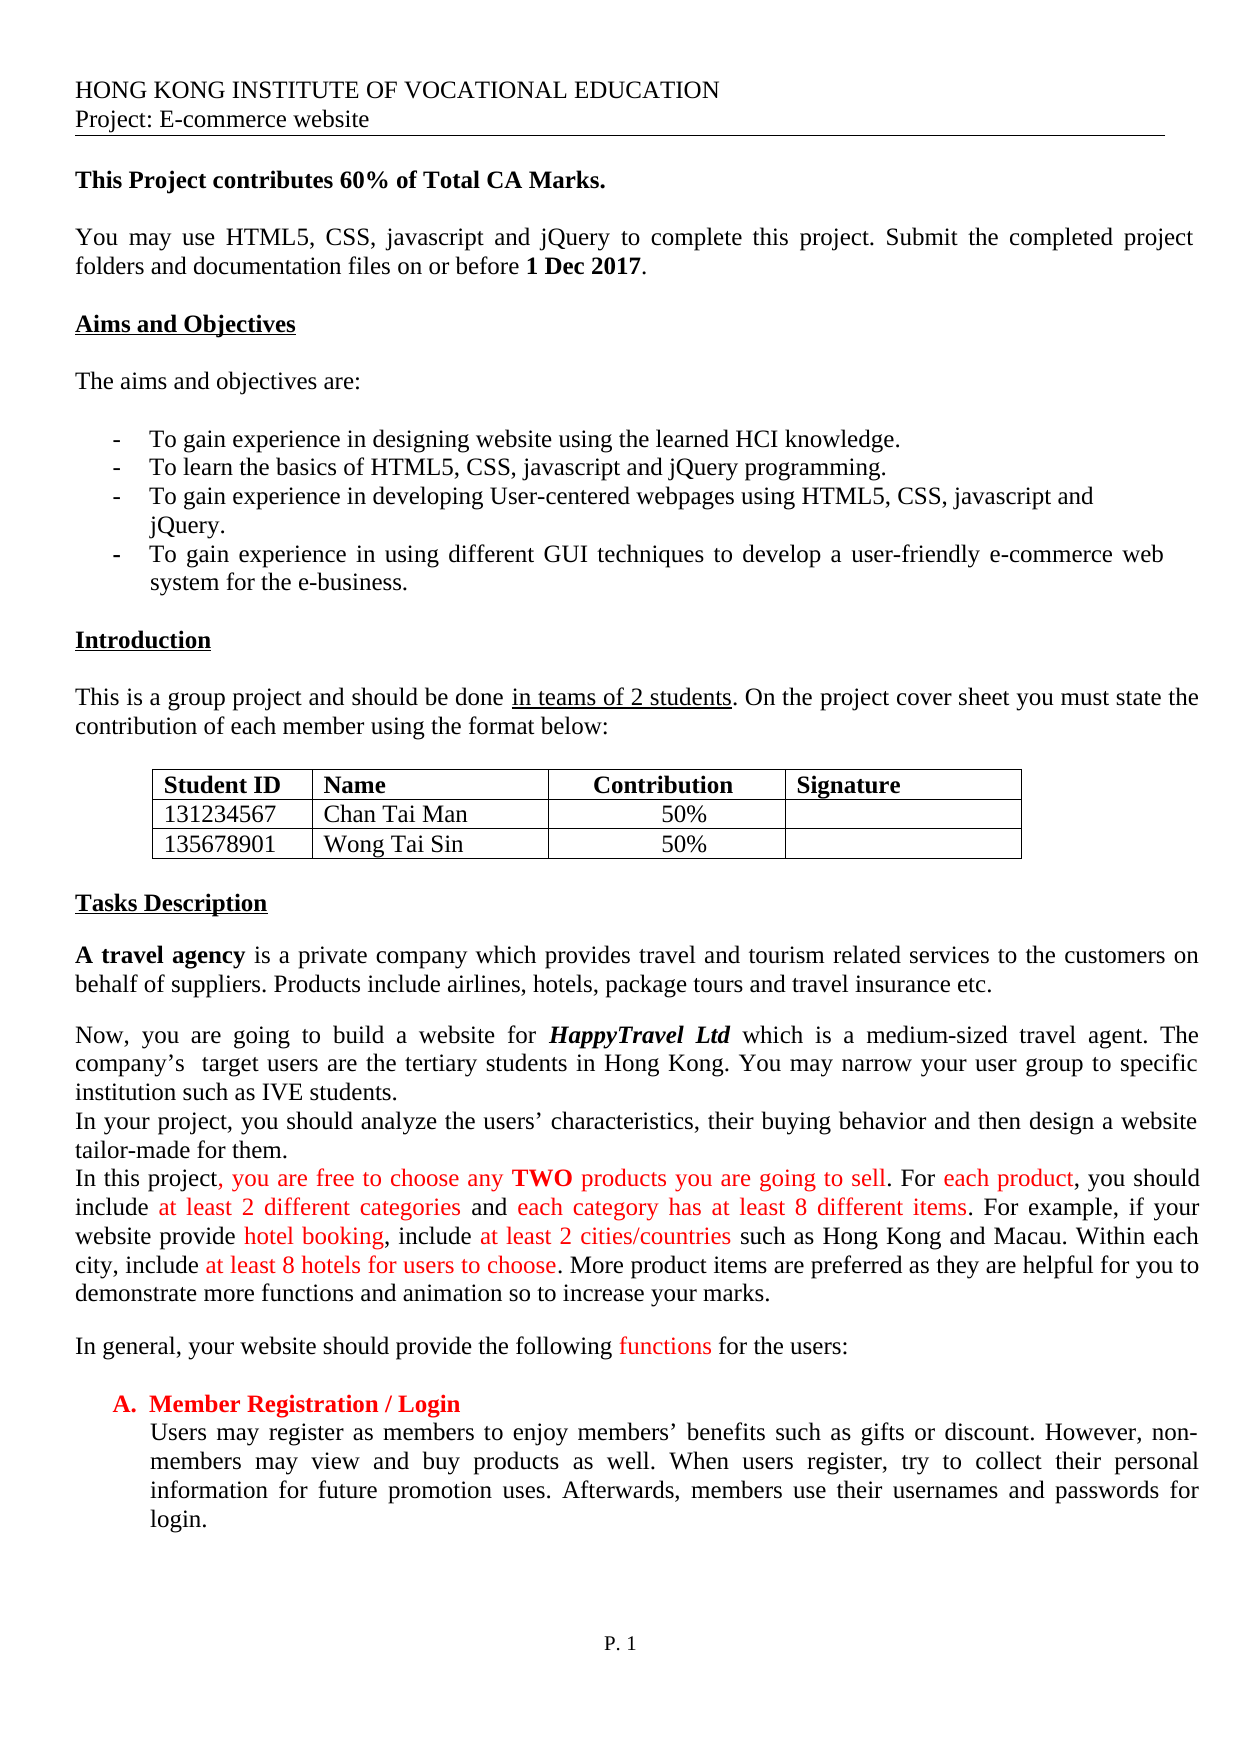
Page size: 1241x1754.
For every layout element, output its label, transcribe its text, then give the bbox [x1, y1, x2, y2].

text The aims and objectives are: [75, 366, 1165, 395]
text This is a group project and should be done in teams of 2 students. On the project cover sheet you must state the contribution of each member using the format below: [75, 682, 1200, 740]
list To learn the basics of HTML5, CSS, javascript and jQuery programming. [112, 452, 1165, 481]
list To gain experience in developing User-centered webpages using HTML5, CSS, javascript and jQuery. [112, 481, 1165, 539]
text Now, you are going to build a website for HappyTravel Ltd which is a medium-sized travel agent. The company’s target users are the tertiary students in Hong Kong. You may narrow your user group to specific institution such as IVE students. [75, 1020, 1200, 1106]
list Member Registration / Login [112, 1389, 1200, 1417]
table_cell Chan Tai Man [313, 800, 548, 828]
table_cell [786, 829, 1021, 858]
text You may use HTML5, CSS, javascript and jQuery to complete this project. Submit the completed project folders and documentation files on or before 1 Dec 2017. [75, 222, 1193, 280]
text Aims and Objectives [75, 309, 1165, 337]
table_cell [786, 800, 1021, 828]
list To gain experience in using different GUI techniques to develop a user-friendly e-commerce web system for the e-business. [112, 539, 1165, 596]
table_cell 50% [549, 829, 785, 858]
text A travel agency is a private company which provides travel and tourism related services to the customers on behalf of suppliers. Products include airlines, hotels, package tours and travel insurance etc. [75, 941, 1200, 998]
text In general, your website should provide the following functions for the users: [75, 1331, 1200, 1360]
text Tasks Description [75, 888, 1200, 917]
table_cell 135678901 [153, 829, 312, 858]
text Introduction [75, 625, 1165, 654]
table_header Contribution [549, 770, 785, 798]
table_cell Wong Tai Sin [313, 829, 548, 858]
table_header Signature [786, 770, 1021, 798]
table_cell 131234567 [153, 800, 312, 828]
list Users may register as members to enjoy members’ benefits such as gifts or discount. However, non-members may view and buy products as well. When users register, try to collect their personal information for future promotion uses. Afterwards, members use their usernames and passwords for login. [150, 1417, 1200, 1532]
text This Project contributes 60% of Total CA Marks. [75, 165, 1165, 194]
text HONG KONG INSTITUTE OF VOCATIONAL EDUCATION [75, 75, 1165, 104]
list To gain experience in designing website using the learned HCI knowledge. [112, 424, 1165, 452]
text In your project, you should analyze the users’ characteristics, their buying behavior and then design a website tailor-made for them. [75, 1106, 1200, 1163]
text Project: E-commerce website [75, 104, 1165, 135]
table_header Name [313, 770, 548, 798]
table_header Student ID [153, 770, 312, 798]
text In this project, you are free to choose any TWO products you are going to sell. For each product, you should include at least 2 different categories and each category has at least 8 different items. For example, if your website provide hotel booking, include at least 2 cities/countries such as Hong Kong and Macau. Within each city, include at least 8 hotels for users to choose. More product items are preferred as they are helpful for you to demonstrate more functions and animation so to increase your marks. [75, 1163, 1200, 1307]
table_cell 50% [549, 800, 785, 828]
